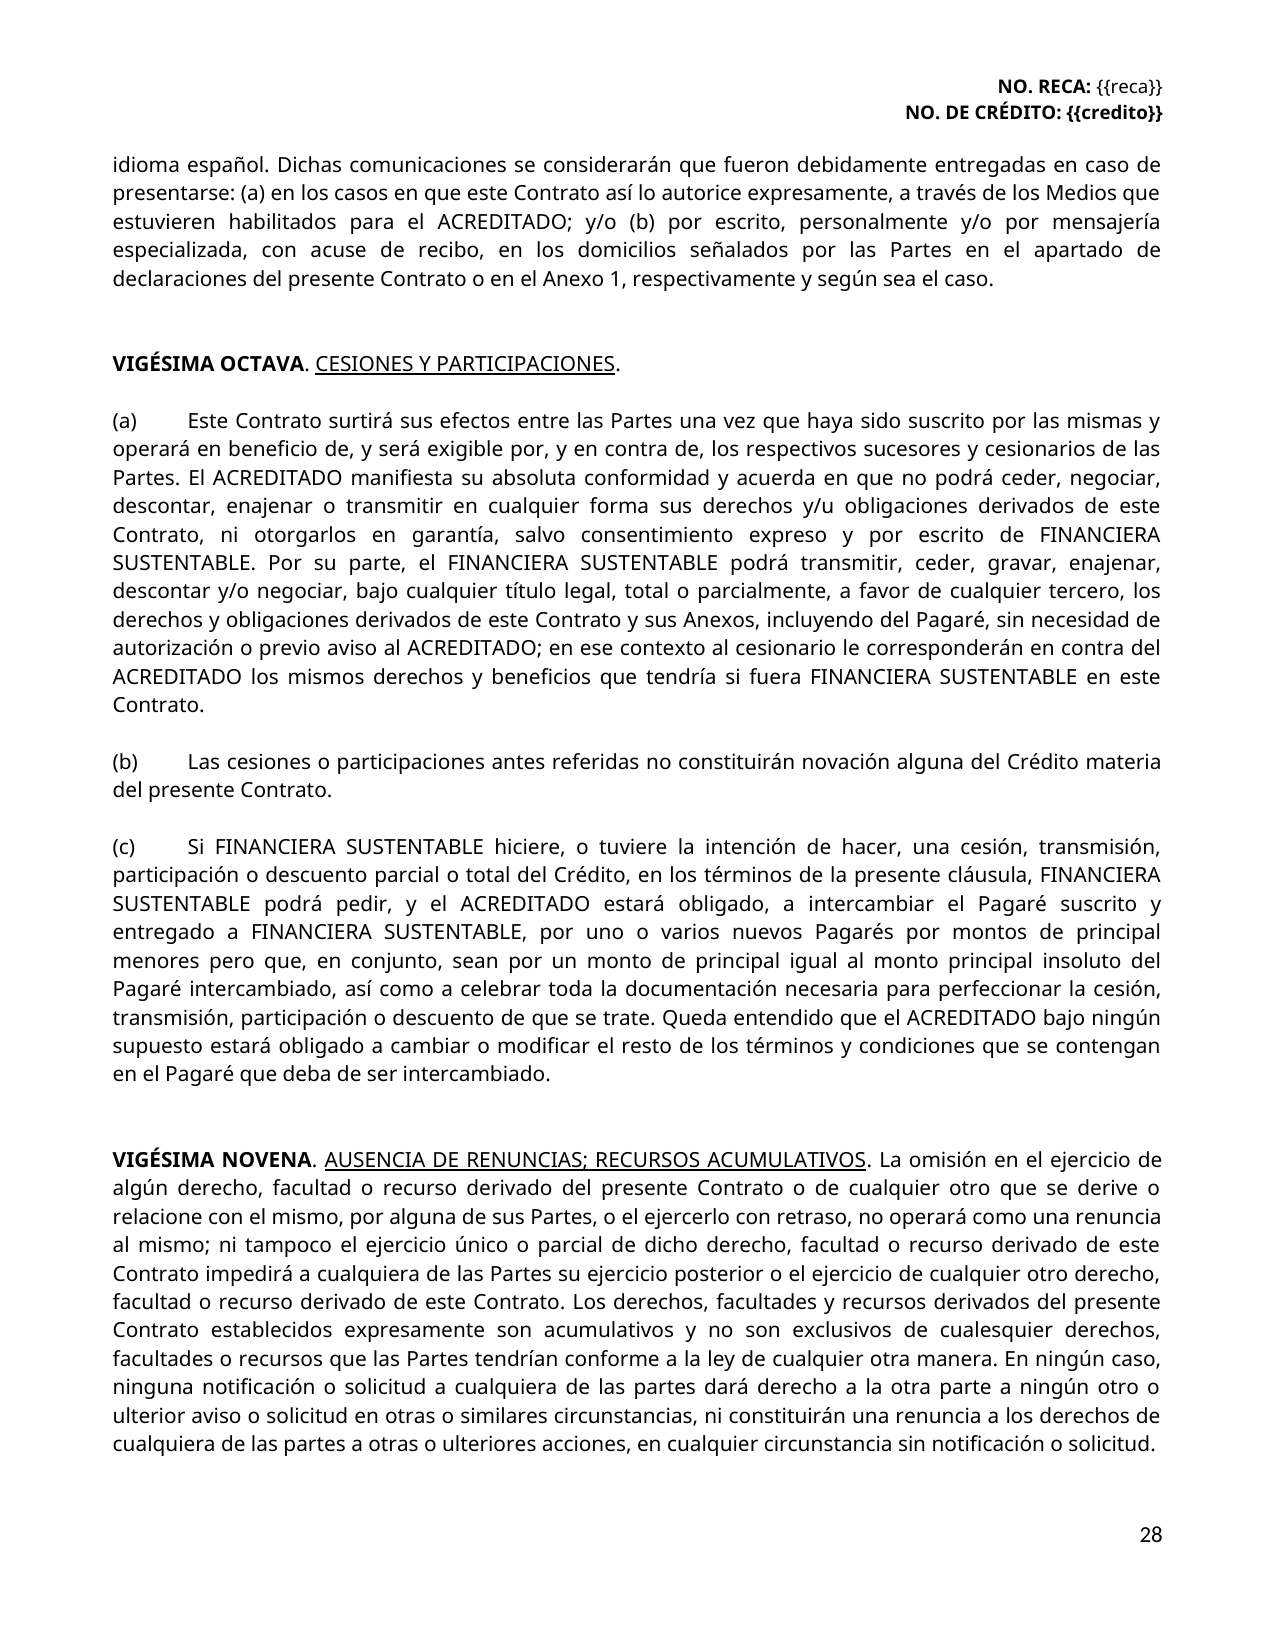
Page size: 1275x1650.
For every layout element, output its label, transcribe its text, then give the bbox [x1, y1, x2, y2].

text (c) Si FINANCIERA SUSTENTABLE hiciere, o tuviere la intención de hacer, una cesión, transmisión, participación o descuento parcial o total del Crédito, en los términos de la presente cláusula, FINANCIERA SUSTENTABLE podrá pedir, y el ACREDITADO estará obligado, a intercambiar el Pagaré suscrito y entregado a FINANCIERA SUSTENTABLE, por uno o varios nuevos Pagarés por montos de principal menores pero que, en conjunto, sean por un monto de principal igual al monto principal insoluto del Pagaré intercambiado, así como a celebrar toda la documentación necesaria para perfeccionar la cesión, transmisión, participación o descuento de que se trate. Queda entendido que el ACREDITADO bajo ningún supuesto estará obligado a cambiar o modificar el resto de los términos y condiciones que se contengan en el Pagaré que deba de ser intercambiado. [112, 832, 1162, 1088]
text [112, 150, 1162, 292]
text (b) Las cesiones o participaciones antes referidas no constituirán novación alguna del Crédito materia del presente Contrato. [112, 747, 1162, 804]
text (a) Este Contrato surtirá sus efectos entre las Partes una vez que haya sido suscrito por las mismas y operará en beneficio de, y será exigible por, y en contra de, los respectivos sucesores y cesionarios de las Partes. El ACREDITADO manifiesta su absoluta conformidad y acuerda en que no podrá ceder, negociar, descontar, enajenar o transmitir en cualquier forma sus derechos y/u obligaciones derivados de este Contrato, ni otorgarlos en garantía, salvo consentimiento expreso y por escrito de FINANCIERA SUSTENTABLE. Por su parte, el FINANCIERA SUSTENTABLE podrá transmitir, ceder, gravar, enajenar, descontar y/o negociar, bajo cualquier título legal, total o parcialmente, a favor de cualquier tercero, los derechos y obligaciones derivados de este Contrato y sus Anexos, incluyendo del Pagaré, sin necesidad de autorización o previo aviso al ACREDITADO; en ese contexto al cesionario le corresponderán en contra del ACREDITADO los mismos derechos y beneficios que tendría si fuera FINANCIERA SUSTENTABLE en este Contrato. [112, 406, 1162, 719]
text VIGÉSIMA OCTAVA. CESIONES Y PARTICIPACIONES. [112, 349, 1162, 377]
text VIGÉSIMA NOVENA. AUSENCIA DE RENUNCIAS; RECURSOS ACUMULATIVOS. La omisión en el ejercicio de algún derecho, facultad o recurso derivado del presente Contrato o de cualquier otro que se derive o relacione con el mismo, por alguna de sus Partes, o el ejercerlo con retraso, no operará como una renuncia al mismo; ni tampoco el ejercicio único o parcial de dicho derecho, facultad o recurso derivado de este Contrato impedirá a cualquiera de las Partes su ejercicio posterior o el ejercicio de cualquier otro derecho, facultad o recurso derivado de este Contrato. Los derechos, facultades y recursos derivados del presente Contrato establecidos expresamente son acumulativos y no son exclusivos de cualesquier derechos, facultades o recursos que las Partes tendrían conforme a la ley de cualquier otra manera. En ningún caso, ninguna notificación o solicitud a cualquiera de las partes dará derecho a la otra parte a ningún otro o ulterior aviso o solicitud en otras o similares circunstancias, ni constituirán una renuncia a los derechos de cualquiera de las partes a otras o ulteriores acciones, en cualquier circunstancia sin notificación o solicitud. [112, 1145, 1162, 1458]
